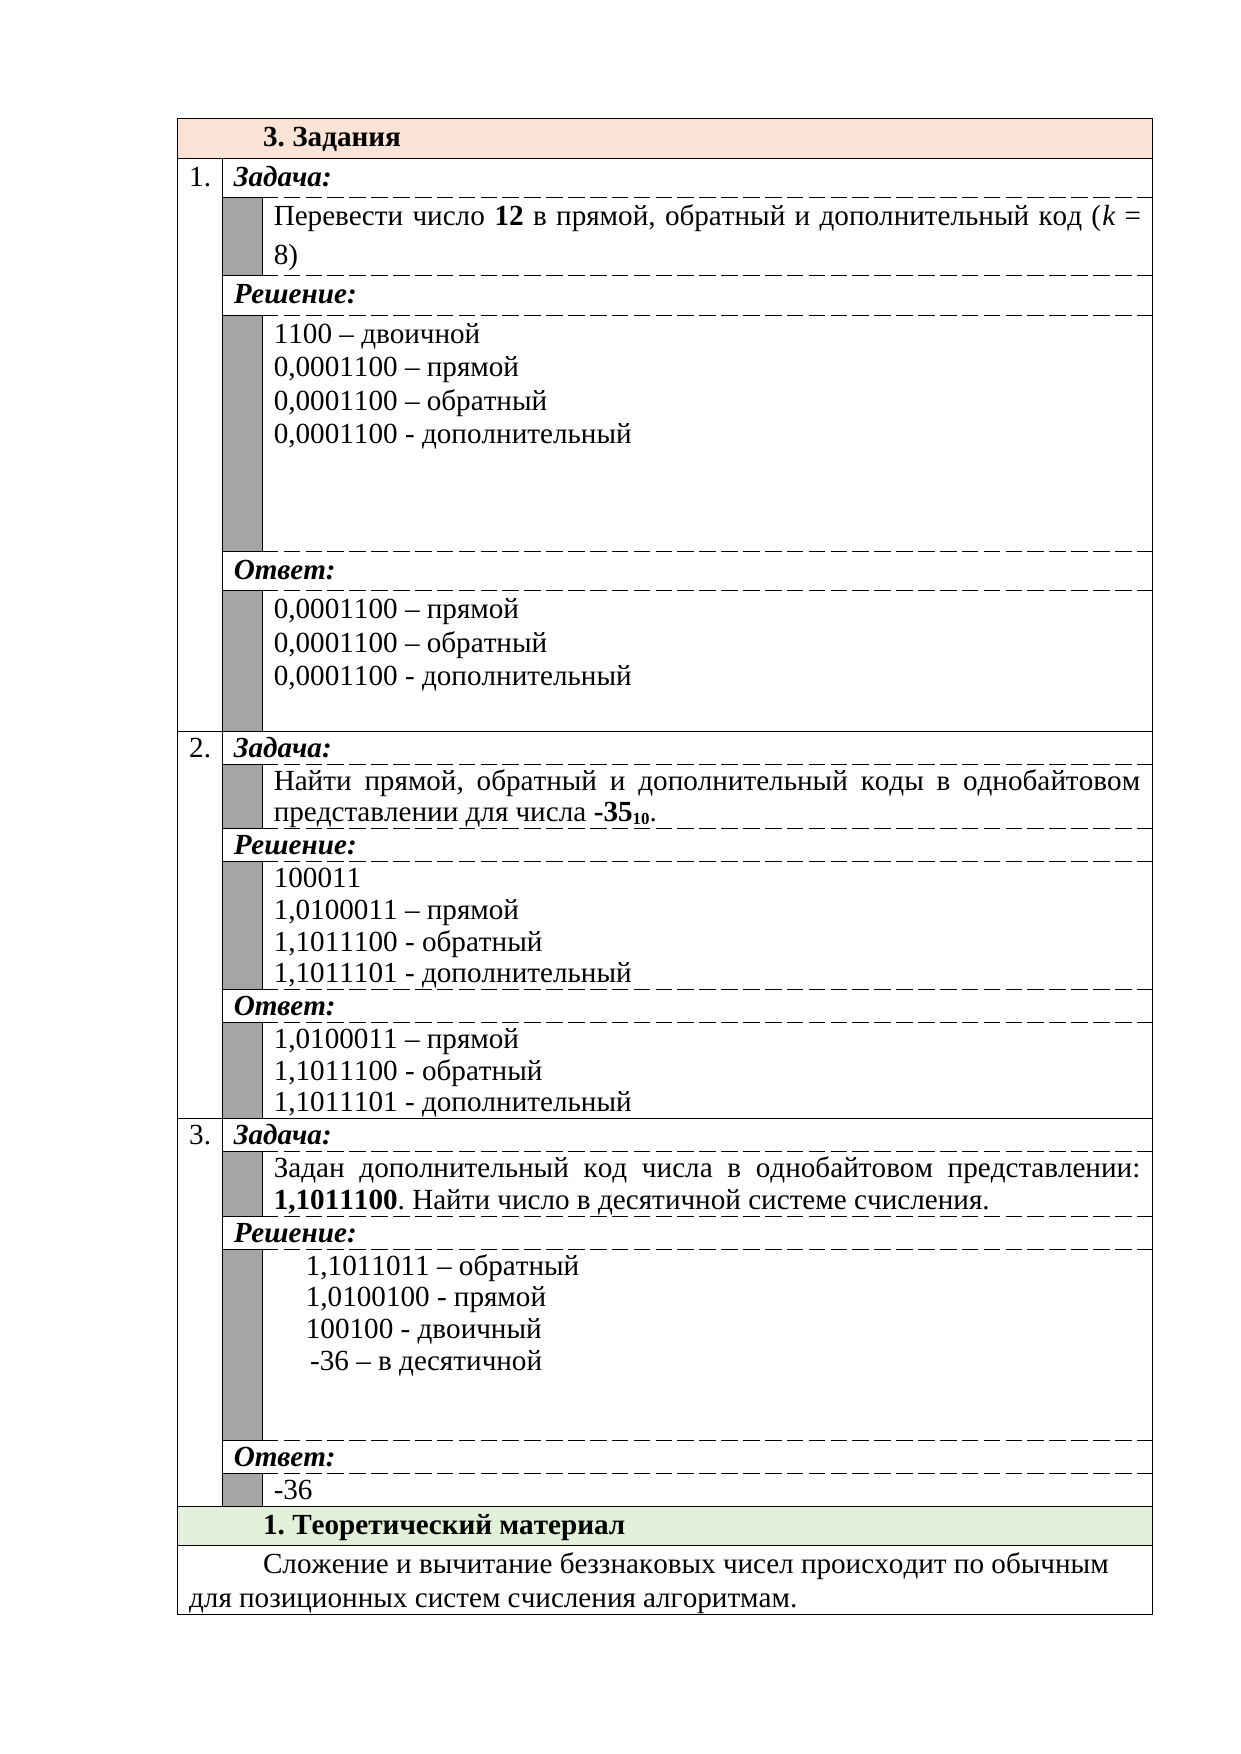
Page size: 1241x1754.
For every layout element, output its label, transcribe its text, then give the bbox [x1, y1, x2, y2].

table_cell -36 [263, 1473, 1152, 1506]
table_cell [223, 1152, 262, 1216]
table_cell [223, 591, 262, 731]
table_cell 1. [178, 159, 222, 731]
table_cell 1,0100011 – прямой 1,1011100 - обратный 1,1011101 - дополнительный [263, 1022, 1152, 1118]
table_cell [223, 316, 262, 551]
table_header 3. Задания [178, 119, 1152, 158]
table_cell Задача: [223, 732, 1152, 763]
table_cell 1. Теоретический материал [178, 1507, 1152, 1545]
table_cell Ответ: [223, 1440, 1152, 1473]
table_cell [223, 862, 262, 989]
table_cell Решение: [223, 1216, 1152, 1248]
table_cell Решение: [223, 275, 1152, 315]
table_cell Перевести число 12 в прямой, обратный и дополнительный код (k = 8) [263, 197, 1152, 275]
table_cell Решение: [223, 828, 1152, 861]
table_cell 2. [178, 732, 222, 1118]
table_cell Задача: [223, 159, 1152, 197]
table_cell Ответ: [223, 551, 1152, 590]
table_cell [223, 198, 262, 275]
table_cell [178, 1546, 1152, 1613]
table_cell [223, 1474, 262, 1506]
table_cell Задача: [223, 1119, 1152, 1151]
table_cell Ответ: [223, 989, 1152, 1022]
table_cell 0,0001100 – прямой 0,0001100 – обратный 0,0001100 - дополнительный [263, 590, 1152, 731]
table_cell [223, 1023, 262, 1118]
table_cell [223, 1250, 262, 1440]
table_cell Найти прямой, обратный и дополнительный коды в однобайтовом представлении для числа -3510. [263, 764, 1152, 828]
table_cell [223, 765, 262, 828]
table_cell Задан дополнительный код числа в однобайтовом представлении: 1,1011100. Найти число в десятичной системе счисления. [263, 1151, 1152, 1216]
table_cell 100011 1,0100011 – прямой 1,1011100 - обратный 1,1011101 - дополнительный [263, 861, 1152, 989]
table_cell 1,1011011 – обратный 1,0100100 - прямой 100100 - двоичный -36 – в десятичной [263, 1249, 1152, 1440]
table_cell 3. [178, 1119, 222, 1506]
table_cell 1100 – двоичной 0,0001100 – прямой 0,0001100 – обратный 0,0001100 - дополнительный [263, 315, 1152, 551]
